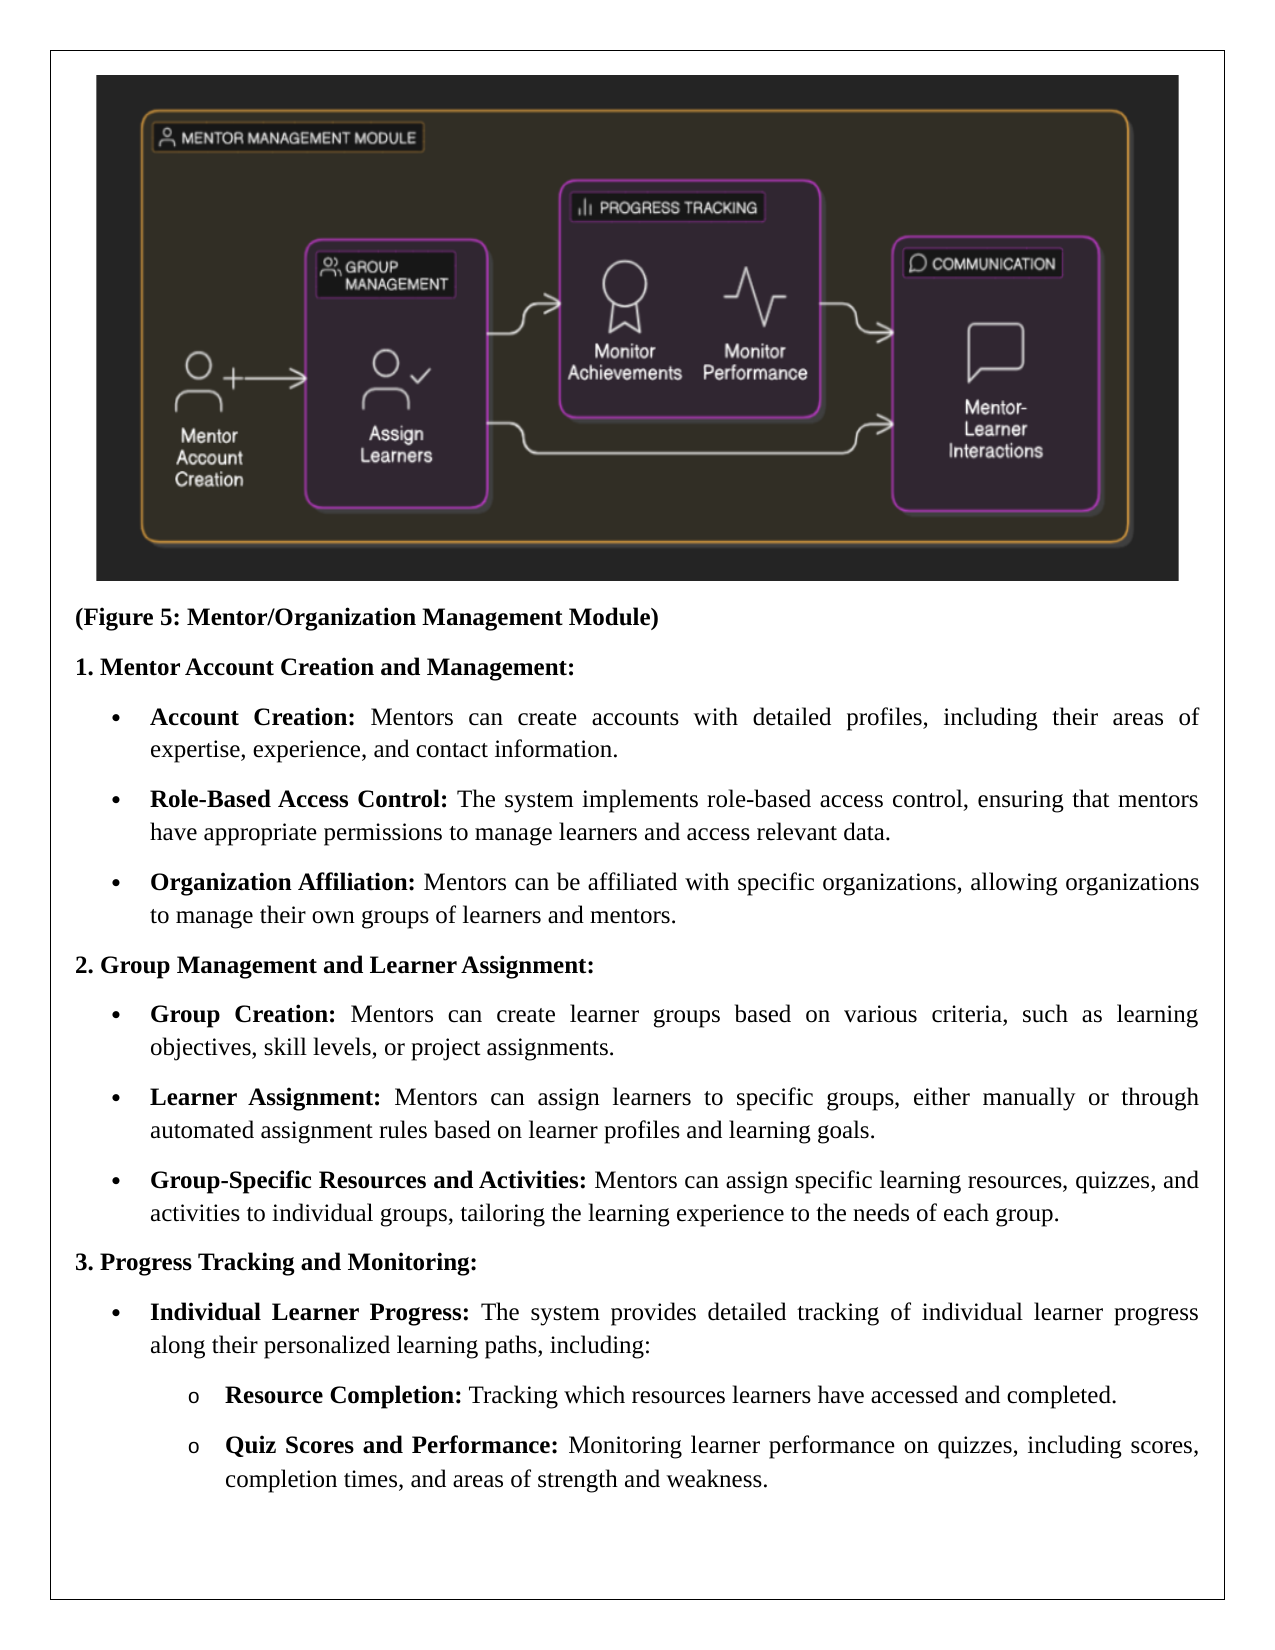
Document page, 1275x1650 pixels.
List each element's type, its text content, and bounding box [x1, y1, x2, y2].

list Group Creation: Mentors can create learner groups based on various criteria, such as learning objectives, skill levels, or project assignments. [112, 999, 1200, 1061]
text 2. Group Management and Learner Assignment: [75, 950, 1200, 978]
picture [96, 75, 1179, 581]
text 1. Mentor Account Creation and Management: [75, 652, 1200, 681]
list Quiz Scores and Performance: Monitoring learner performance on quizzes, including scores, completion times, and areas of strength and weakness. [187, 1431, 1200, 1493]
list Role-Based Access Control: The system implements role-based access control, ensuring that mentors have appropriate permissions to manage learners and access relevant data. [112, 784, 1200, 846]
list Resource Completion: Tracking which resources learners have accessed and completed. [187, 1380, 1200, 1409]
list Individual Learner Progress: The system provides detailed tracking of individual learner progress along their personalized learning paths, including: [112, 1297, 1200, 1359]
list Learner Assignment: Mentors can assign learners to specific groups, either manually or through automated assignment rules based on learner profiles and learning goals. [112, 1082, 1200, 1144]
text 3. Progress Tracking and Monitoring: [75, 1247, 1200, 1276]
list Account Creation: Mentors can create accounts with detailed profiles, including their areas of expertise, experience, and contact information. [112, 702, 1200, 763]
list Organization Affiliation: Mentors can be affiliated with specific organizations, allowing organizations to manage their own groups of learners and mentors. [112, 867, 1200, 929]
list Group-Specific Resources and Activities: Mentors can assign specific learning resources, quizzes, and activities to individual groups, tailoring the learning experience to the needs of each group. [112, 1165, 1200, 1227]
text (Figure 5: Mentor/Organization Management Module) [75, 602, 1200, 631]
